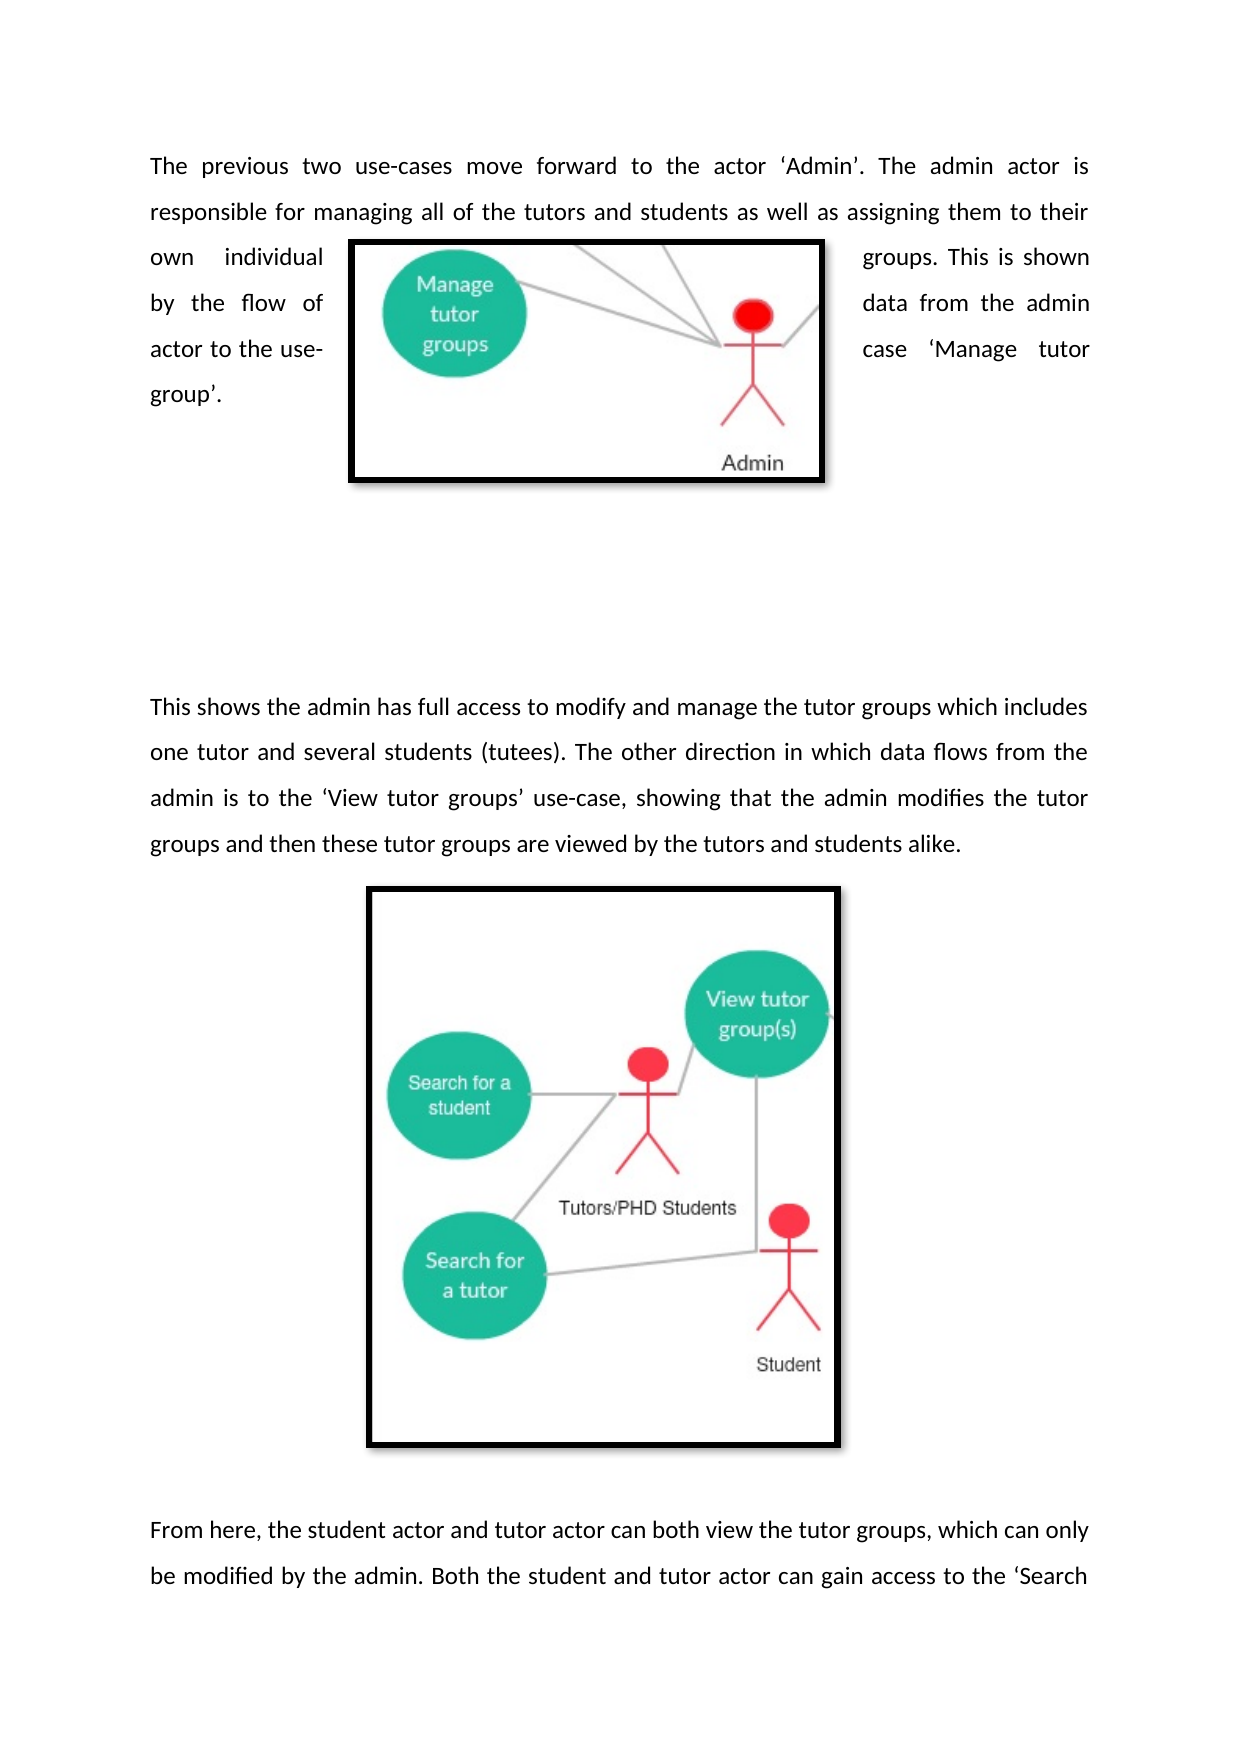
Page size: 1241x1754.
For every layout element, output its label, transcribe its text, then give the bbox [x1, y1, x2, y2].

text The previous two use-cases move forward to the actor ‘Admin’. The admin actor is responsible for managing all of the tutors and students as well as assigning them to their own individual groups. This is shown by the flow of data from the admin actor to the use-case ‘Manage tutor group’. [150, 150, 1090, 409]
picture [355, 245, 819, 477]
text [150, 1514, 1090, 1590]
picture [372, 892, 834, 1442]
text This shows the admin has full access to modify and manage the tutor groups which includes one tutor and several students (tutees). The other direction in which data flows from the admin is to the ‘View tutor groups’ use-case, showing that the admin modifies the tutor groups and then these tutor groups are viewed by the tutors and students alike. [150, 691, 1090, 858]
